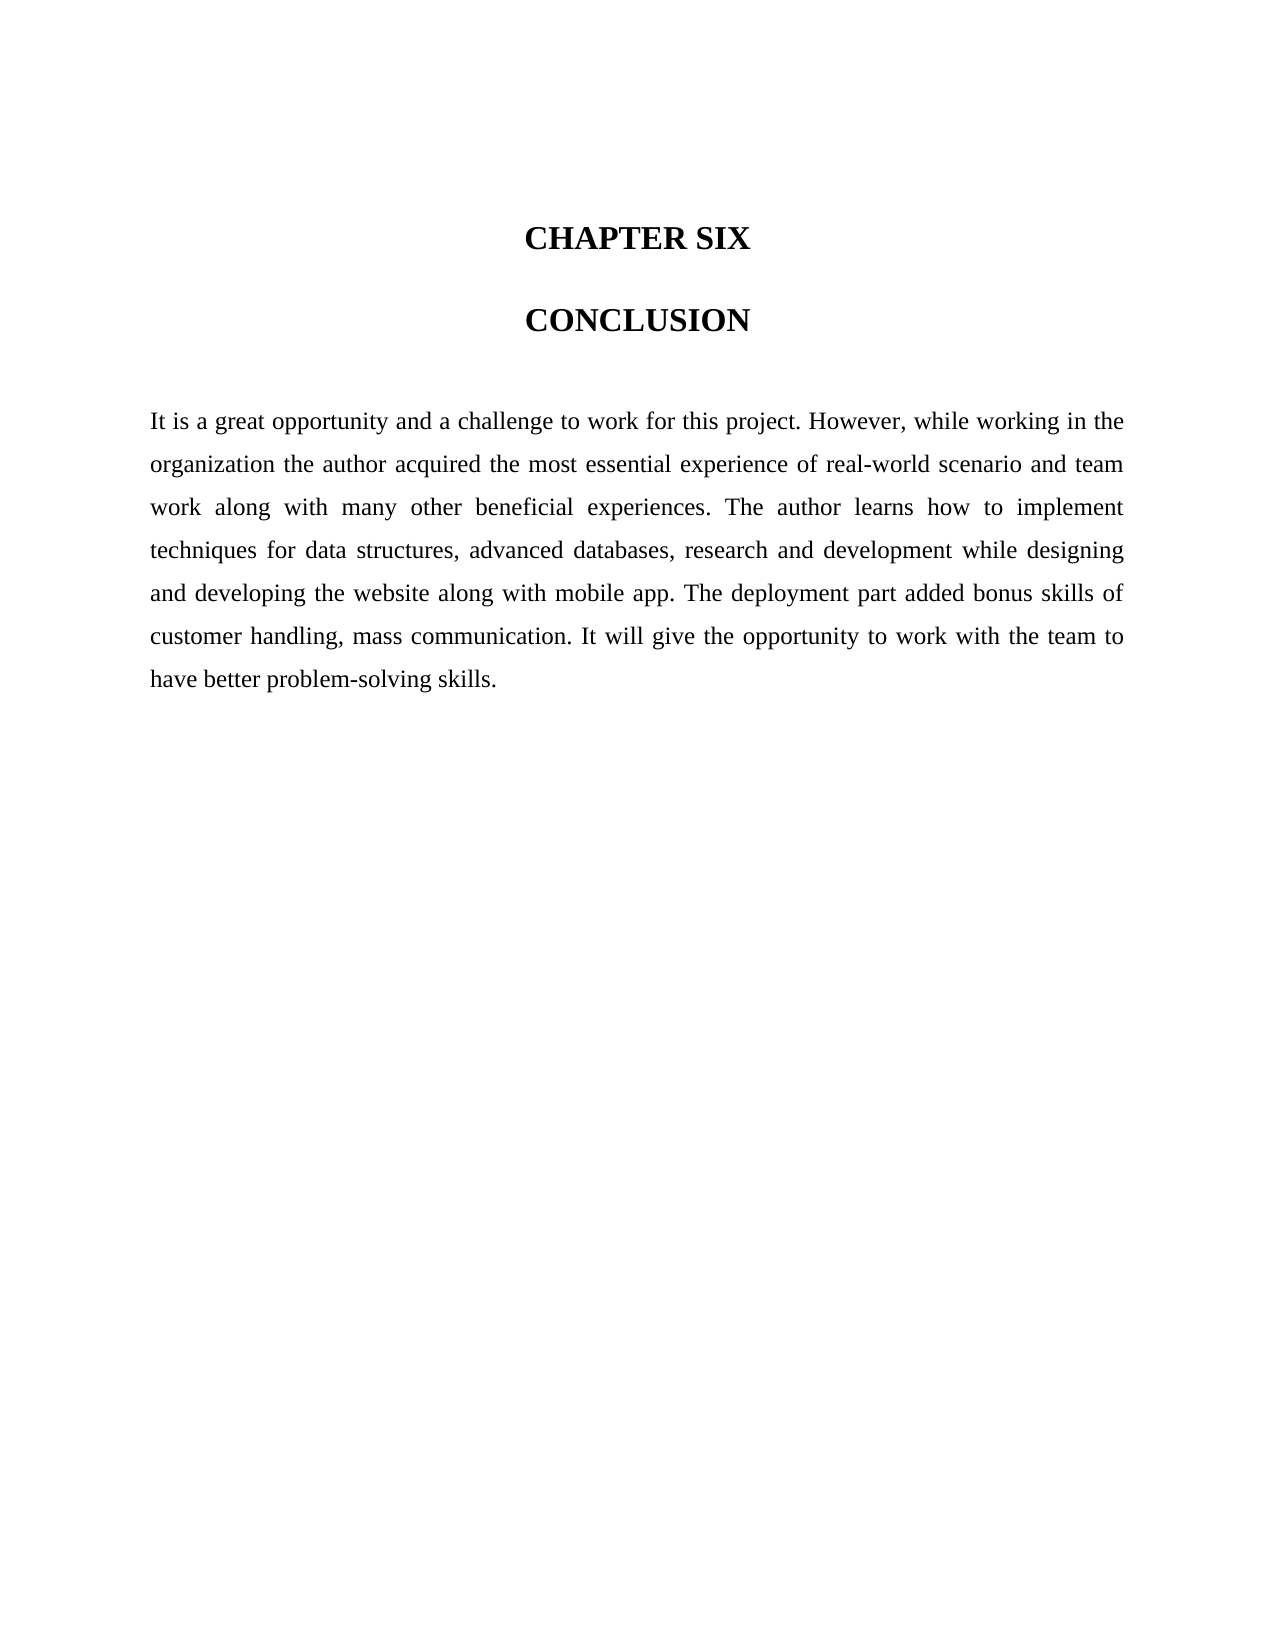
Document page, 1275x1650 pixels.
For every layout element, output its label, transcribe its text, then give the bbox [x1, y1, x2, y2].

subtitle CHAPTER SIX [150, 218, 1125, 256]
subtitle CONCLUSION [150, 301, 1125, 339]
text It is a great opportunity and a challenge to work for this project. However, while working in the organization the author acquired the most essential experience of real-world scenario and team work along with many other beneficial experiences. The author learns how to implement techniques for data structures, advanced databases, research and development while designing and developing the website along with mobile app. The deployment part added bonus skills of customer handling, mass communication. It will give the opportunity to work with the team to have better problem-solving skills. [150, 406, 1125, 693]
